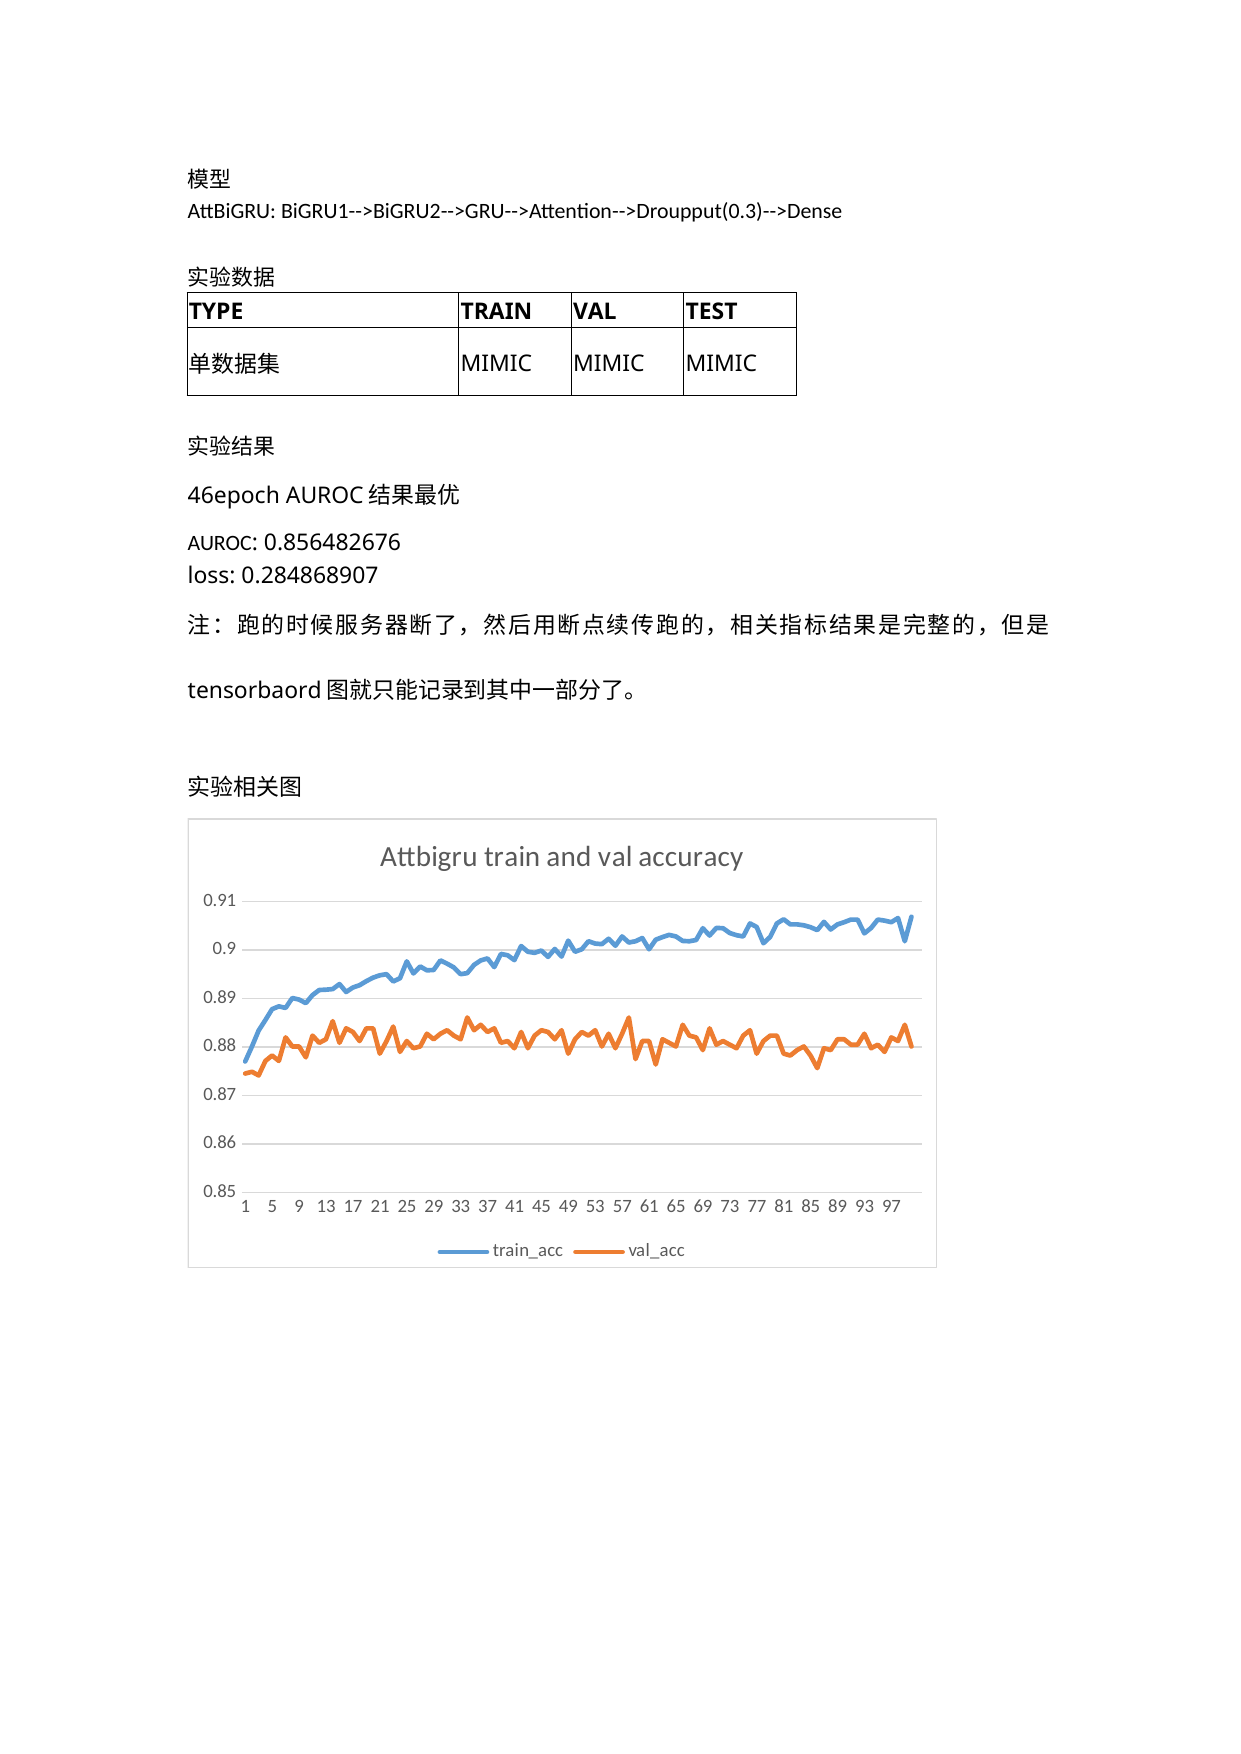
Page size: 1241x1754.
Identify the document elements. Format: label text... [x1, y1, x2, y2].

table_cell MIMIC [572, 328, 683, 395]
text 模型 [187, 162, 1053, 194]
table_header TEST [684, 293, 796, 327]
text loss: 0.284868907 [187, 558, 1053, 591]
table_header VAL [572, 293, 683, 327]
table_header TYPE [188, 293, 458, 327]
table_cell MIMIC [459, 328, 571, 395]
text AUROC: 0.856482676 [187, 526, 1053, 558]
text AttBiGRU: BiGRU1-->BiGRU2-->GRU-->Attention-->Droupput(0.3)-->Dense [187, 194, 1053, 227]
text 实验数据 [187, 259, 1053, 292]
table_cell MIMIC [684, 328, 796, 395]
text 实验相关图 [187, 753, 1053, 818]
text 实验结果 [187, 428, 1053, 461]
text 46epoch AUROC结果最优 [187, 461, 1053, 526]
table_header TRAIN [459, 293, 571, 327]
text 注：跑的时候服务器断了，然后用断点续传跑的，相关指标结果是完整的，但是tensorbaord图就只能记录到其中一部分了。 [187, 591, 1053, 721]
table_cell 单数据集 [188, 328, 458, 395]
